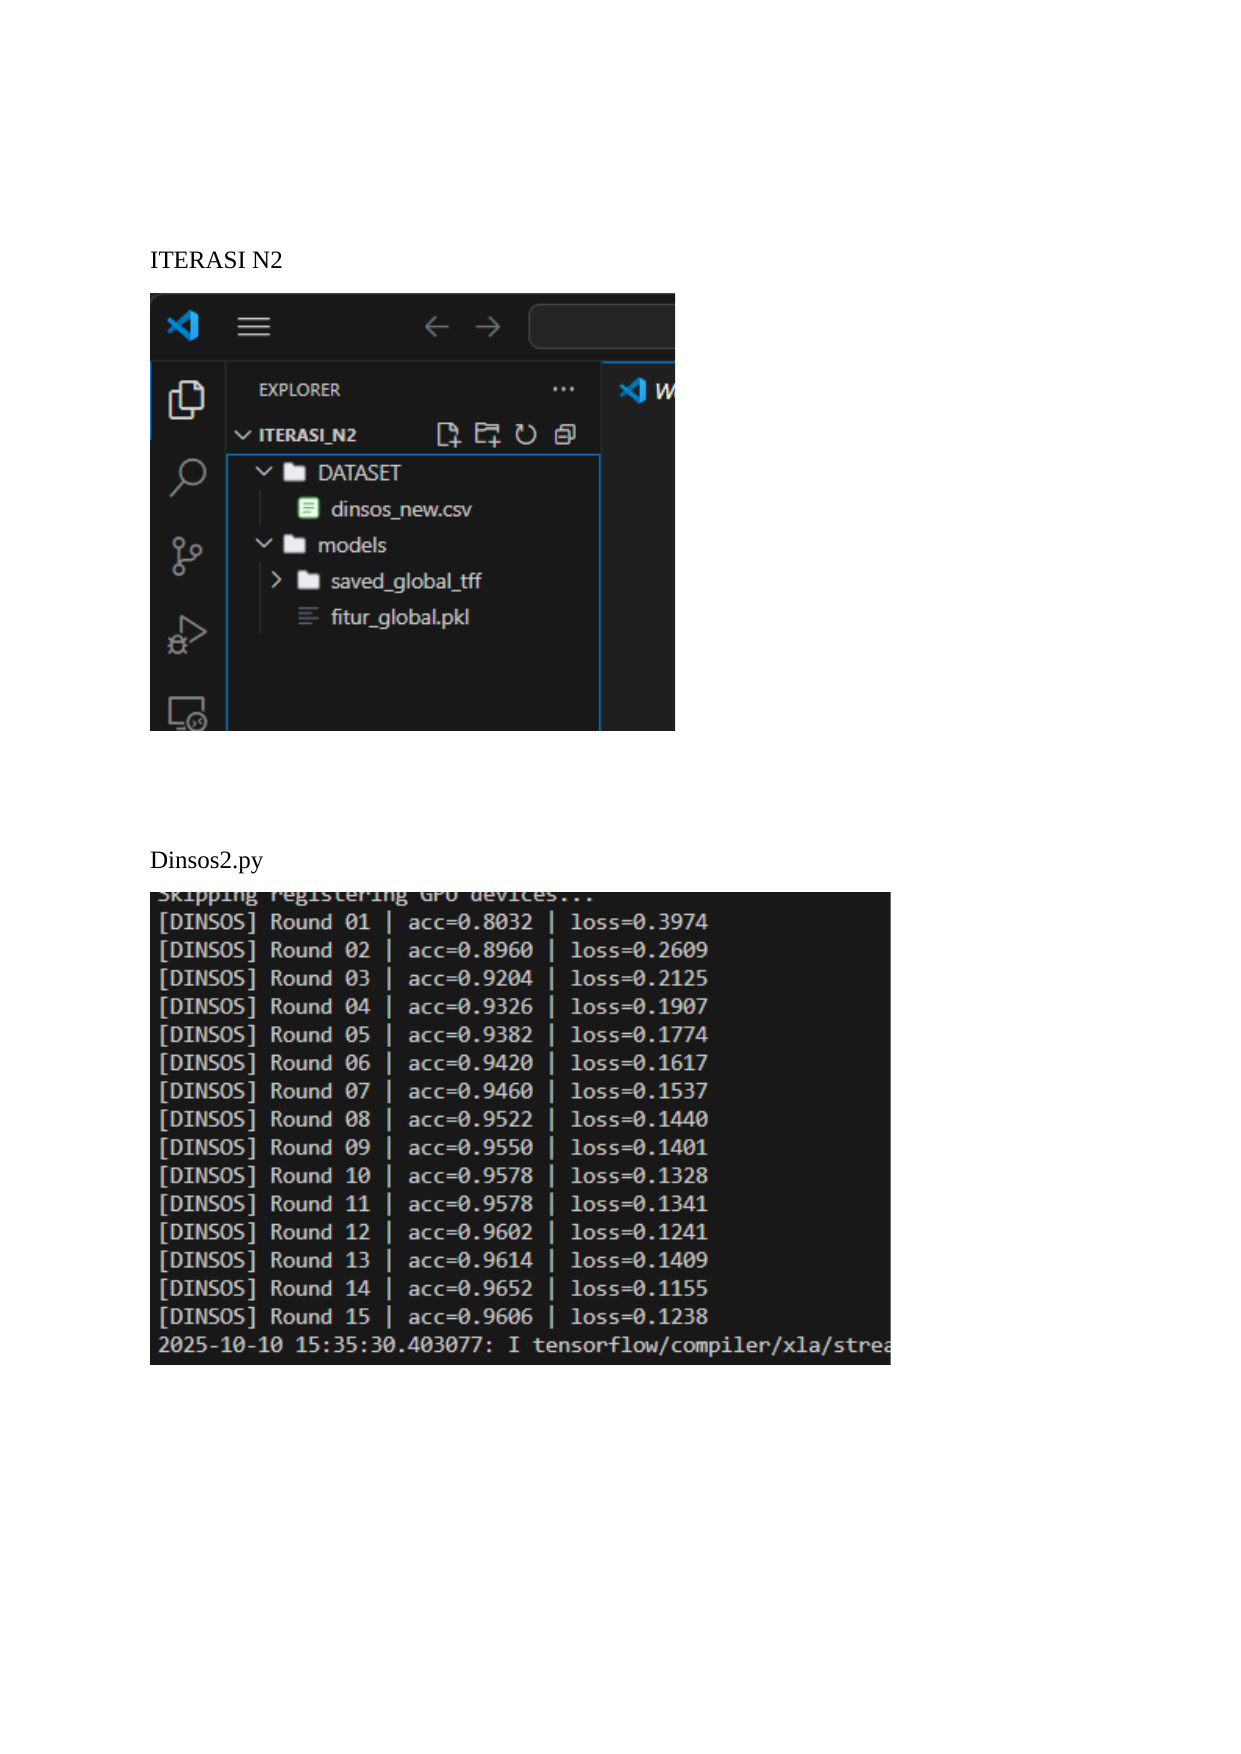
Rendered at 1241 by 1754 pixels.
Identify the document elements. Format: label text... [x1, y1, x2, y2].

picture [150, 892, 891, 1365]
picture [150, 293, 675, 731]
text Dinsos2.py [150, 845, 1090, 874]
text ITERASI N2 [150, 245, 1090, 274]
